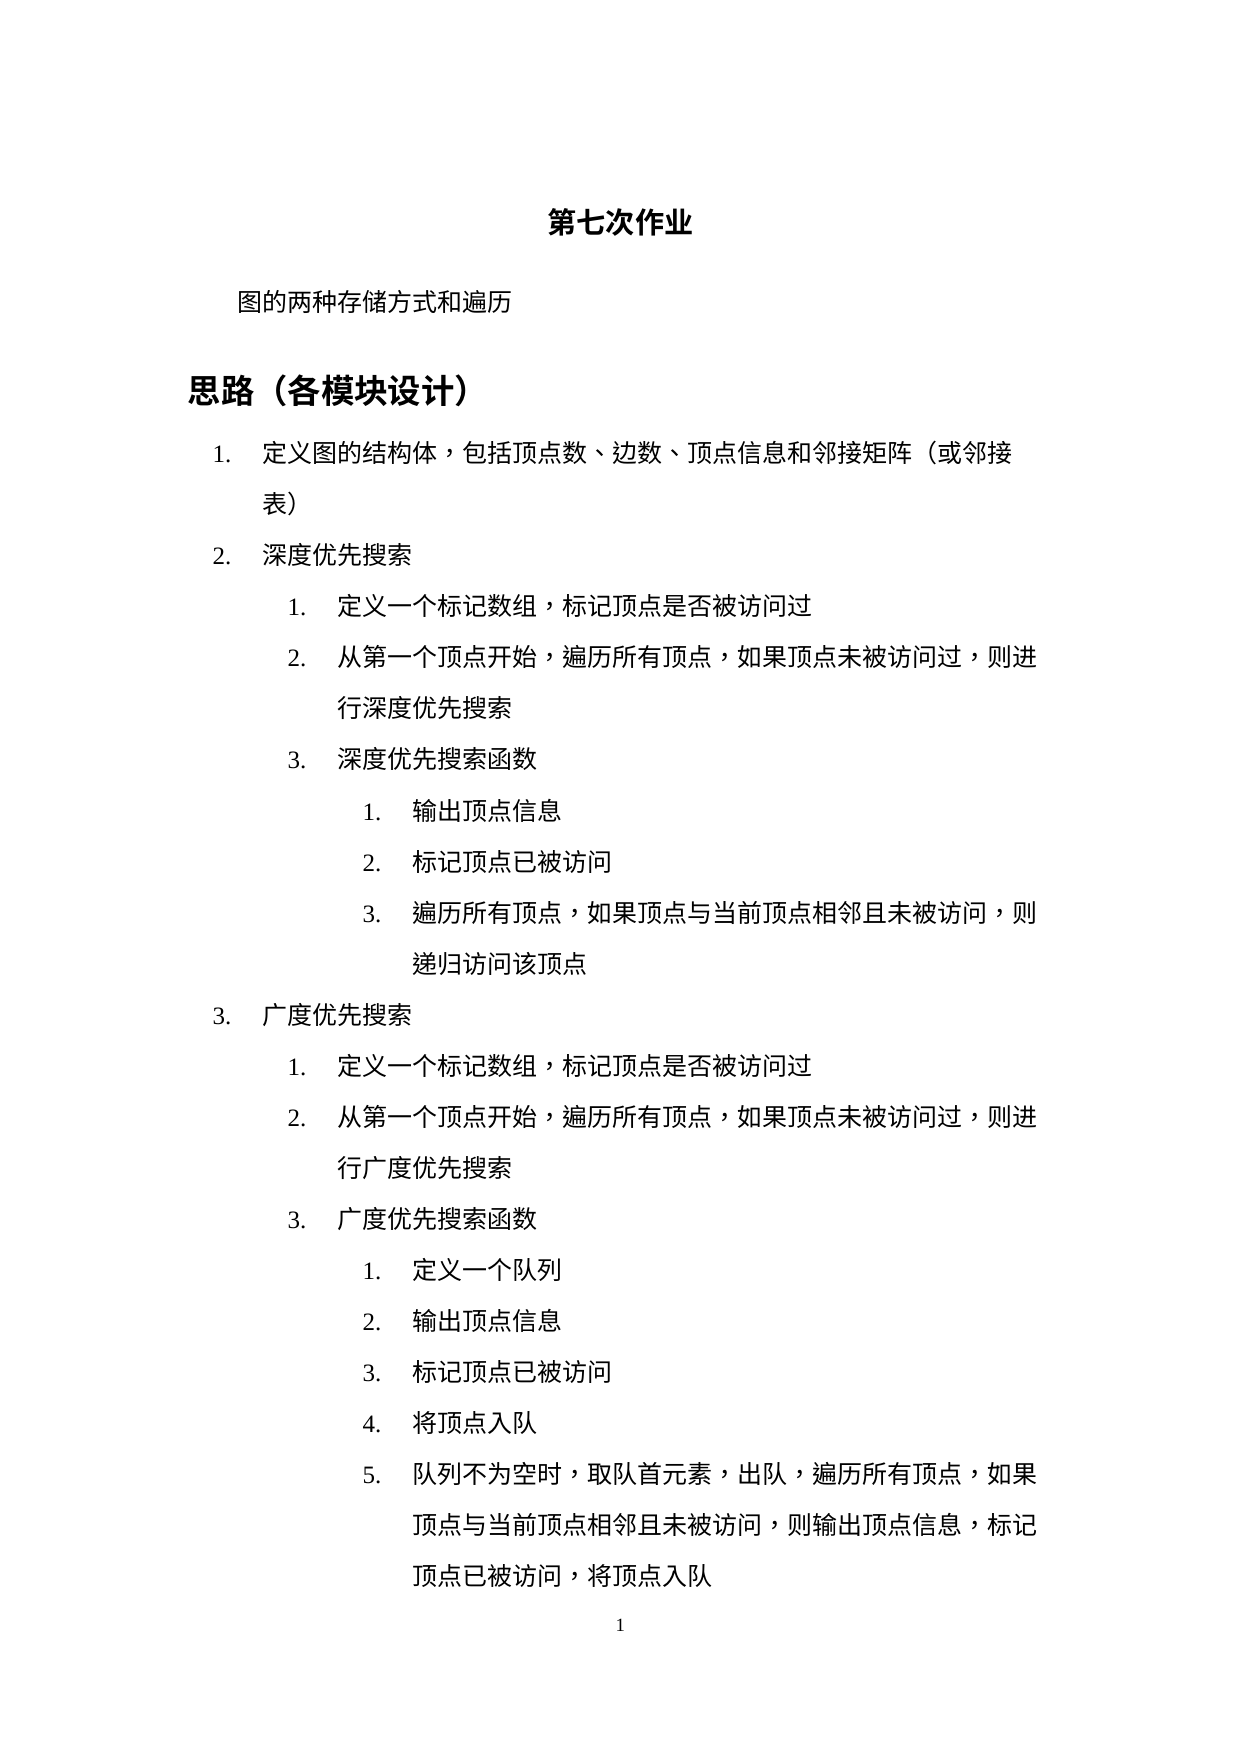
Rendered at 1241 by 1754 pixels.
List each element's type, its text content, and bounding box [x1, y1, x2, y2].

list 从第一个顶点开始，遍历所有顶点，如果顶点未被访问过，则进行深度优先搜索 [287, 640, 1053, 725]
subtitle 思路（各模块设计） [187, 368, 1053, 413]
list 从第一个顶点开始，遍历所有顶点，如果顶点未被访问过，则进行广度优先搜索 [287, 1099, 1053, 1184]
list 广度优先搜索 [212, 997, 1053, 1031]
list 标记顶点已被访问 [362, 844, 1053, 878]
list 队列不为空时，取队首元素，出队，遍历所有顶点，如果顶点与当前顶点相邻且未被访问，则输出顶点信息，标记顶点已被访问，将顶点入队 [362, 1457, 1053, 1593]
list 遍历所有顶点，如果顶点与当前顶点相邻且未被访问，则递归访问该顶点 [362, 895, 1053, 980]
list 广度优先搜索函数 [287, 1202, 1053, 1236]
text 图的两种存储方式和遍历 [187, 282, 1053, 318]
list 输出顶点信息 [362, 1304, 1053, 1338]
list 标记顶点已被访问 [362, 1355, 1053, 1389]
list 定义一个标记数组，标记顶点是否被访问过 [287, 1048, 1053, 1082]
subtitle 第七次作业 [187, 200, 1053, 242]
list 输出顶点信息 [362, 793, 1053, 827]
list 定义一个标记数组，标记顶点是否被访问过 [287, 589, 1053, 623]
list 将顶点入队 [362, 1406, 1053, 1440]
list 定义一个队列 [362, 1253, 1053, 1287]
list 定义图的结构体，包括顶点数、边数、顶点信息和邻接矩阵（或邻接表） [212, 436, 1053, 521]
list 深度优先搜索函数 [287, 742, 1053, 776]
list 深度优先搜索 [212, 538, 1053, 572]
